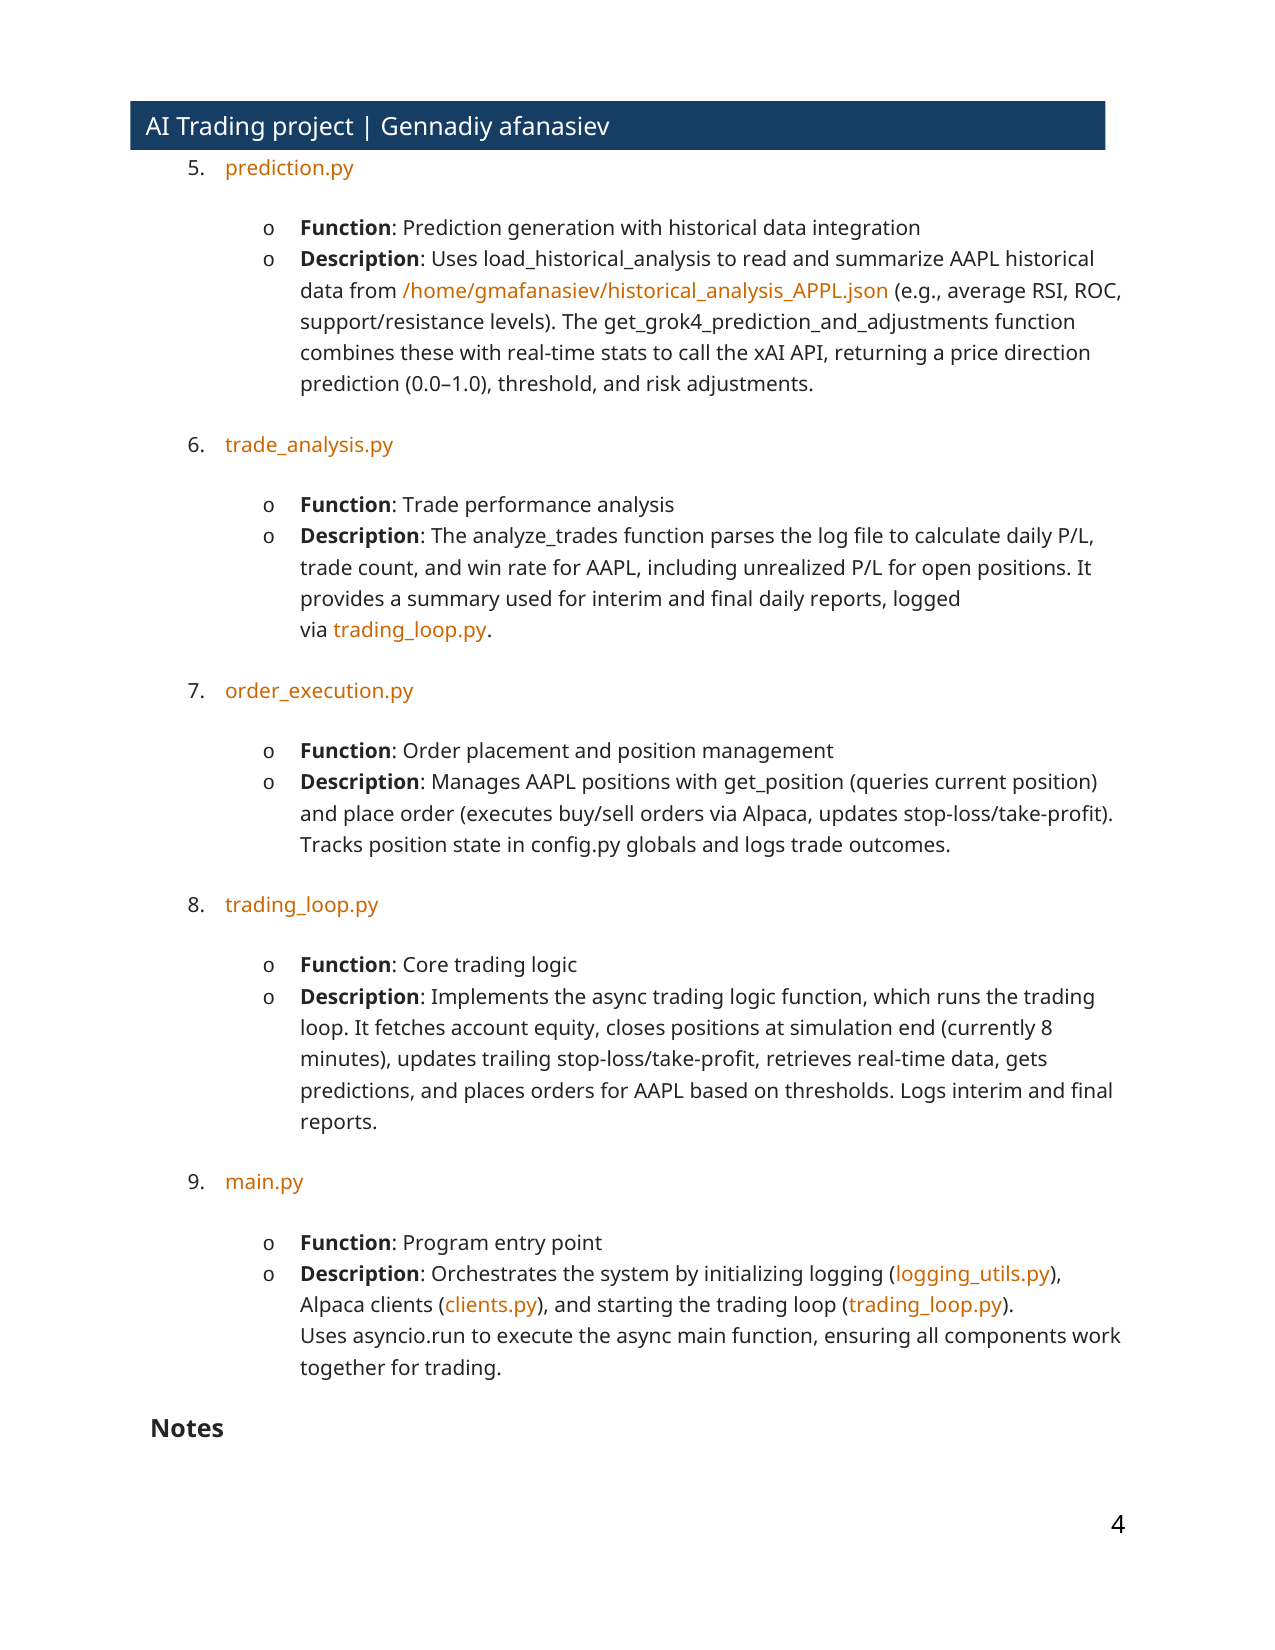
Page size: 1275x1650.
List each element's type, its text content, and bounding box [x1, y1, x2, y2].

text Notes [150, 1410, 1125, 1444]
list trade_analysis.py [187, 427, 1117, 458]
list Description: The analyze_trades function parses the log file to calculate daily P/L, trade count, and win rate for AAPL, including unrealized P/L for open positions. It provides a summary used for interim and final daily reports, logged via trading_loop.py. [262, 519, 1125, 644]
list prediction.py [187, 150, 1117, 181]
list Description: Uses load_historical_analysis to read and summarize AAPL historical data from /home/gmafanasiev/historical_analysis_APPL.json (e.g., average RSI, ROC, support/resistance levels). The get_grok4_prediction_and_adjustments function combines these with real-time stats to call the xAI API, returning a price direction prediction (0.0–1.0), threshold, and risk adjustments. [262, 242, 1125, 398]
list Function: Trade performance analysis [262, 487, 1125, 519]
list order_execution.py [187, 673, 1117, 704]
list main.py [187, 1164, 1117, 1196]
list Description: Manages AAPL positions with get_position (queries current position) and place order (executes buy/sell orders via Alpaca, updates stop-loss/take-profit). Tracks position state in config.py globals and logs trade outcomes. [262, 764, 1125, 858]
list Description: Orchestrates the system by initializing logging (logging_utils.py), Alpaca clients (clients.py), and starting the trading loop (trading_loop.py). Uses asyncio.run to execute the async main function, ensuring all components work together for trading. [262, 1256, 1125, 1381]
list trading_loop.py [187, 887, 1117, 919]
list Description: Implements the async trading logic function, which runs the trading loop. It fetches account equity, closes positions at simulation end (currently 8 minutes), updates trailing stop-loss/take-profit, retrieves real-time data, gets predictions, and places orders for AAPL based on thresholds. Logs interim and final reports. [262, 979, 1125, 1135]
list Function: Core trading logic [262, 948, 1125, 979]
list Function: Program entry point [262, 1225, 1125, 1256]
list Function: Order placement and position management [262, 733, 1125, 764]
list Function: Prediction generation with historical data integration [262, 210, 1125, 242]
